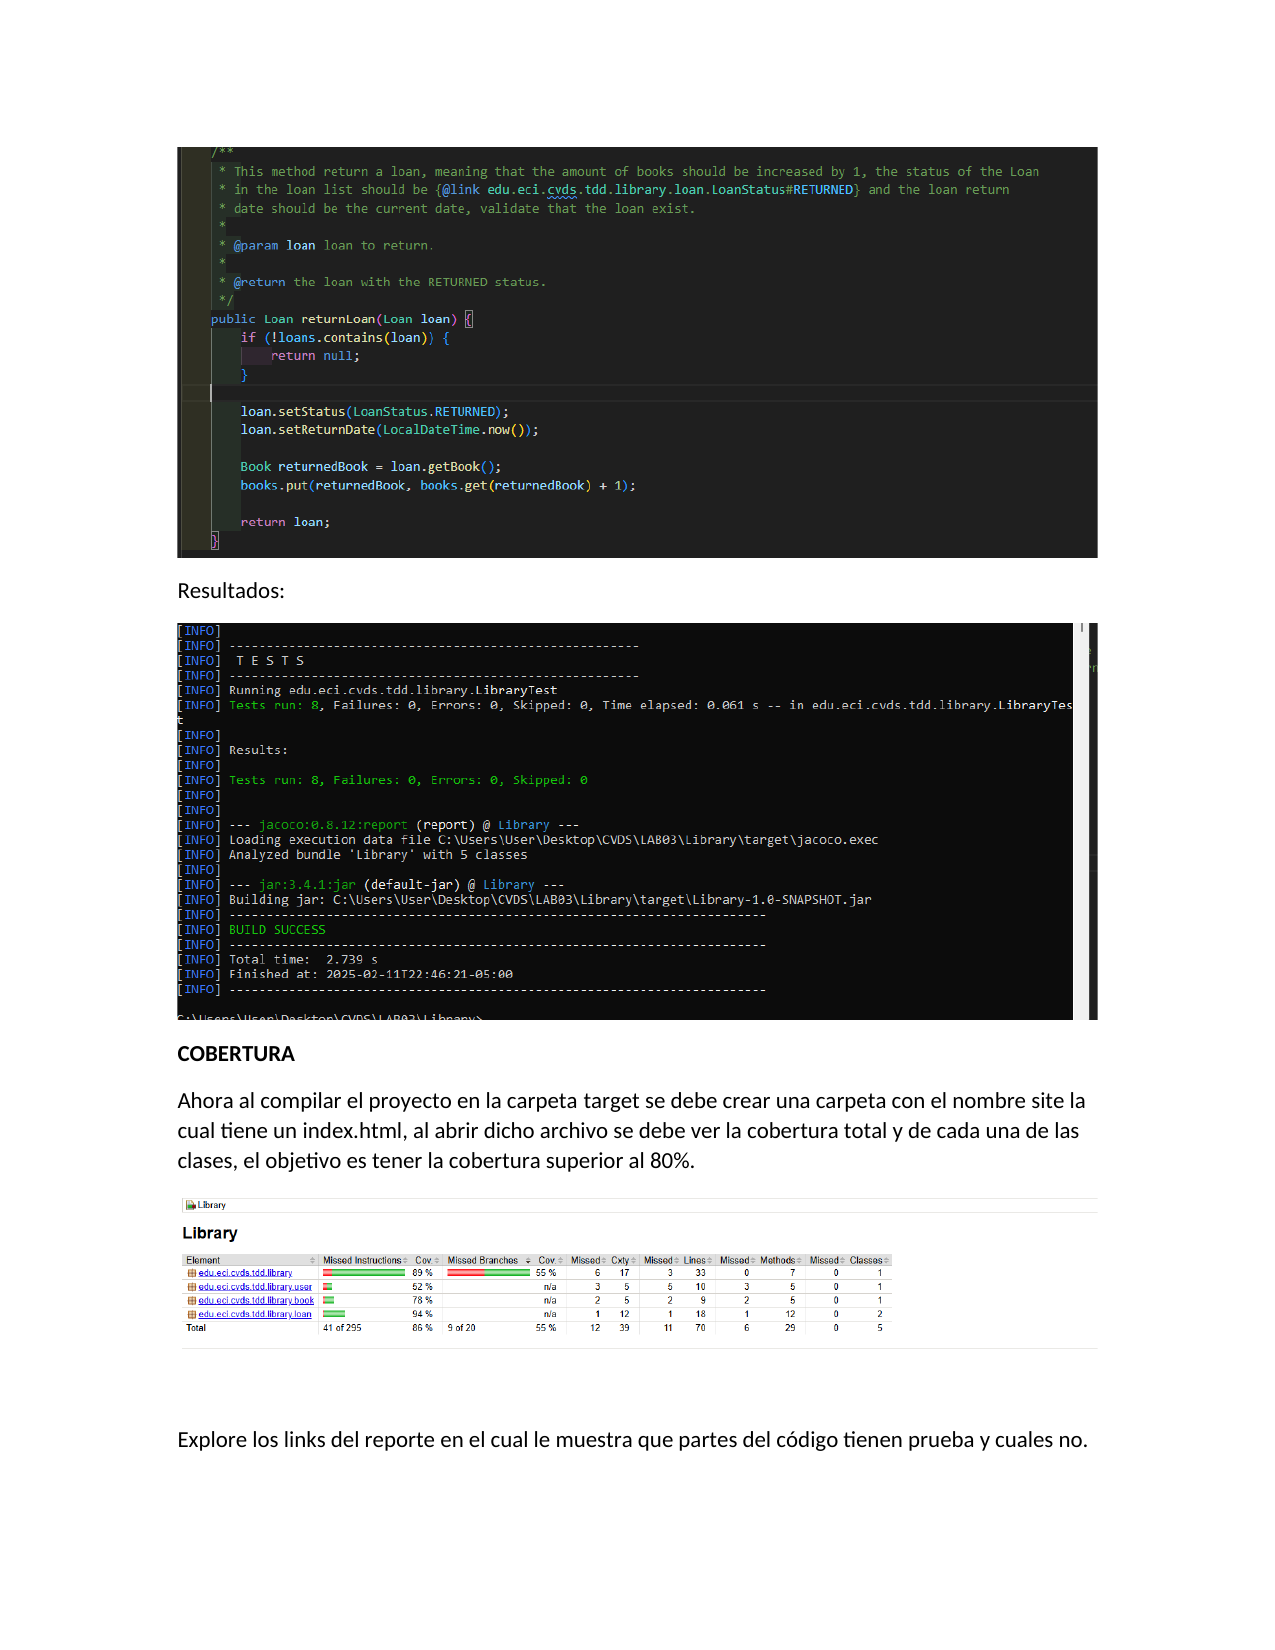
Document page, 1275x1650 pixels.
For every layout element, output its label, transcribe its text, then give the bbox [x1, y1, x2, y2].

picture [177, 1193, 1098, 1406]
picture [177, 147, 1098, 558]
text Explore los links del reporte en el cual le muestra que partes del código tienen prueba y cuales no. [177, 1425, 1098, 1453]
picture [177, 623, 1098, 1020]
text Ahora al compilar el proyecto en la carpeta target se debe crear una carpeta con el nombre site la cual tiene un index.html, al abrir dicho archivo se debe ver la cobertura total y de cada una de las clases, el objetivo es tener la cobertura superior al 80%. [177, 1086, 1098, 1174]
text COBERTURA [177, 1039, 1098, 1067]
text Resultados: [177, 576, 1098, 604]
